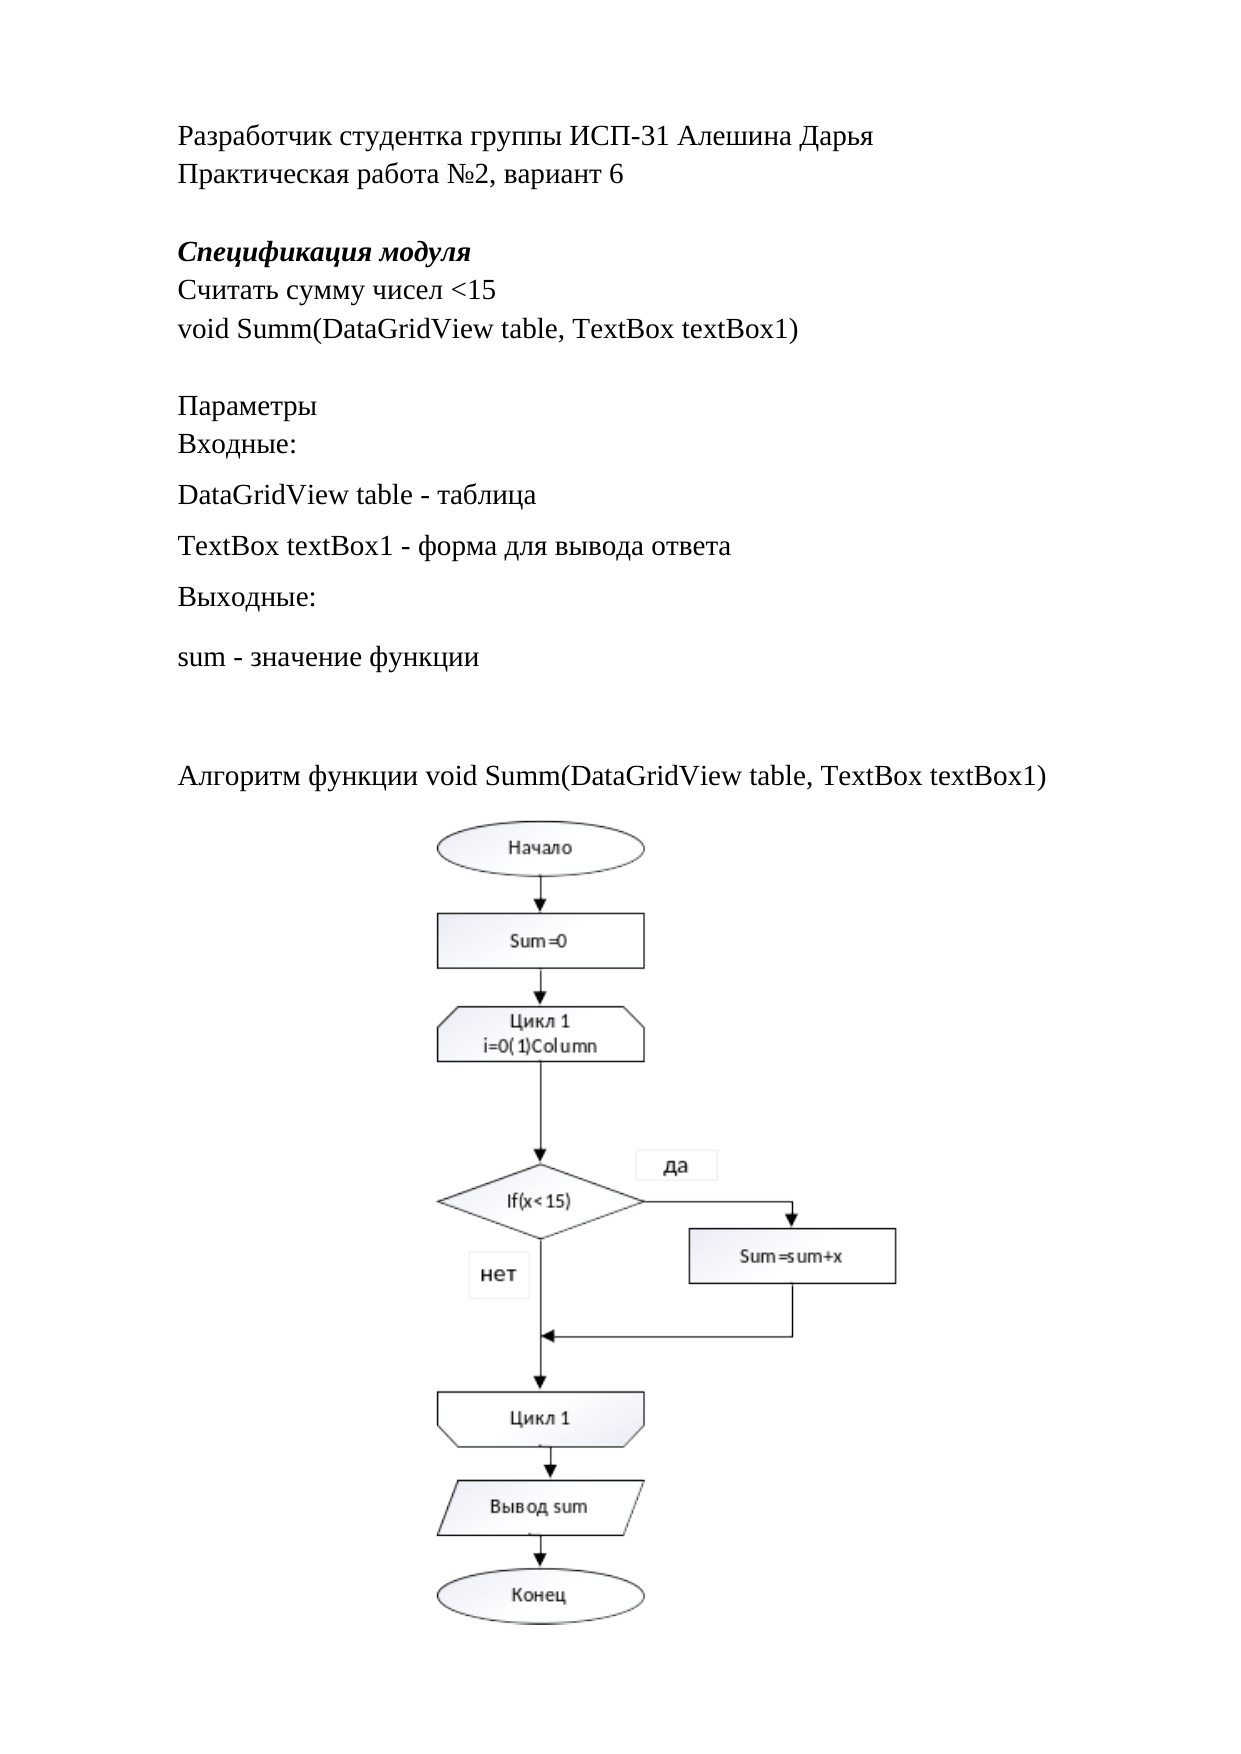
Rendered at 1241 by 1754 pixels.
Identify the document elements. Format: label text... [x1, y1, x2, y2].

text Спецификация модуля [177, 234, 1152, 267]
text TextBox textBox1 - форма для вывода ответа [177, 528, 1152, 562]
text Считать сумму чисел <15 [177, 272, 1152, 306]
text void Summ(DataGridView table, TextBox textBox1) [177, 311, 1152, 344]
text Выходные: [177, 579, 1152, 613]
text Практическая работа №2, вариант 6 [177, 157, 1152, 190]
text Алгоритм функции void Summ(DataGridView table, TextBox textBox1) [177, 758, 1152, 791]
text Параметры [177, 388, 1152, 421]
text Разработчик студентка группы ИСП-31 Алешина Дарья [177, 118, 1152, 152]
text Входные: [177, 426, 1152, 460]
text DataGridView table - таблица [177, 477, 1152, 511]
text sum - значение функции [177, 639, 1152, 672]
